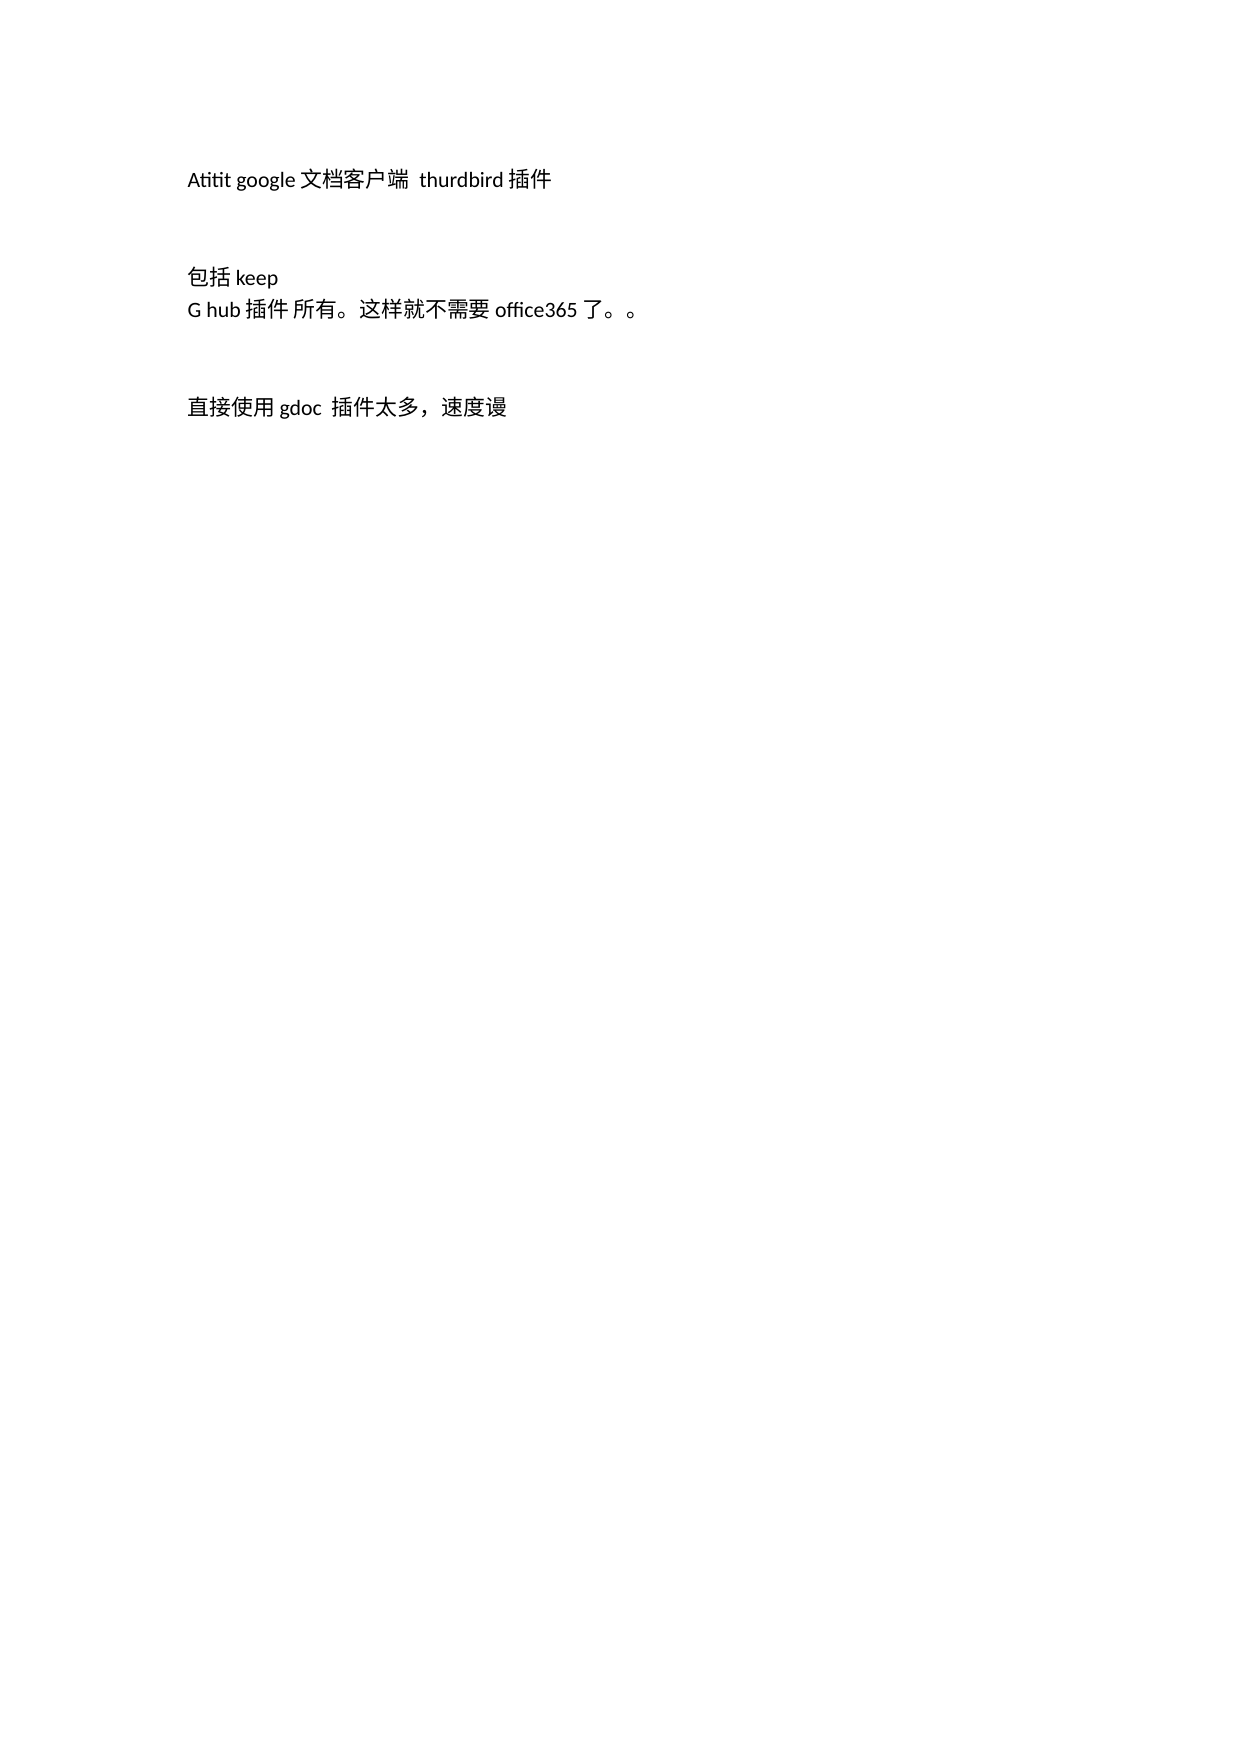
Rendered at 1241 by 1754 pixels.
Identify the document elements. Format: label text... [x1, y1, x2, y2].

text Atitit google文档客户端 thurdbird 插件 [187, 162, 1053, 194]
text G hub插件 所有。这样就不需要office365了。。 [187, 292, 1053, 324]
text 包括keep [187, 259, 1053, 292]
text 直接使用gdoc 插件太多，速度谩 [187, 389, 1053, 422]
